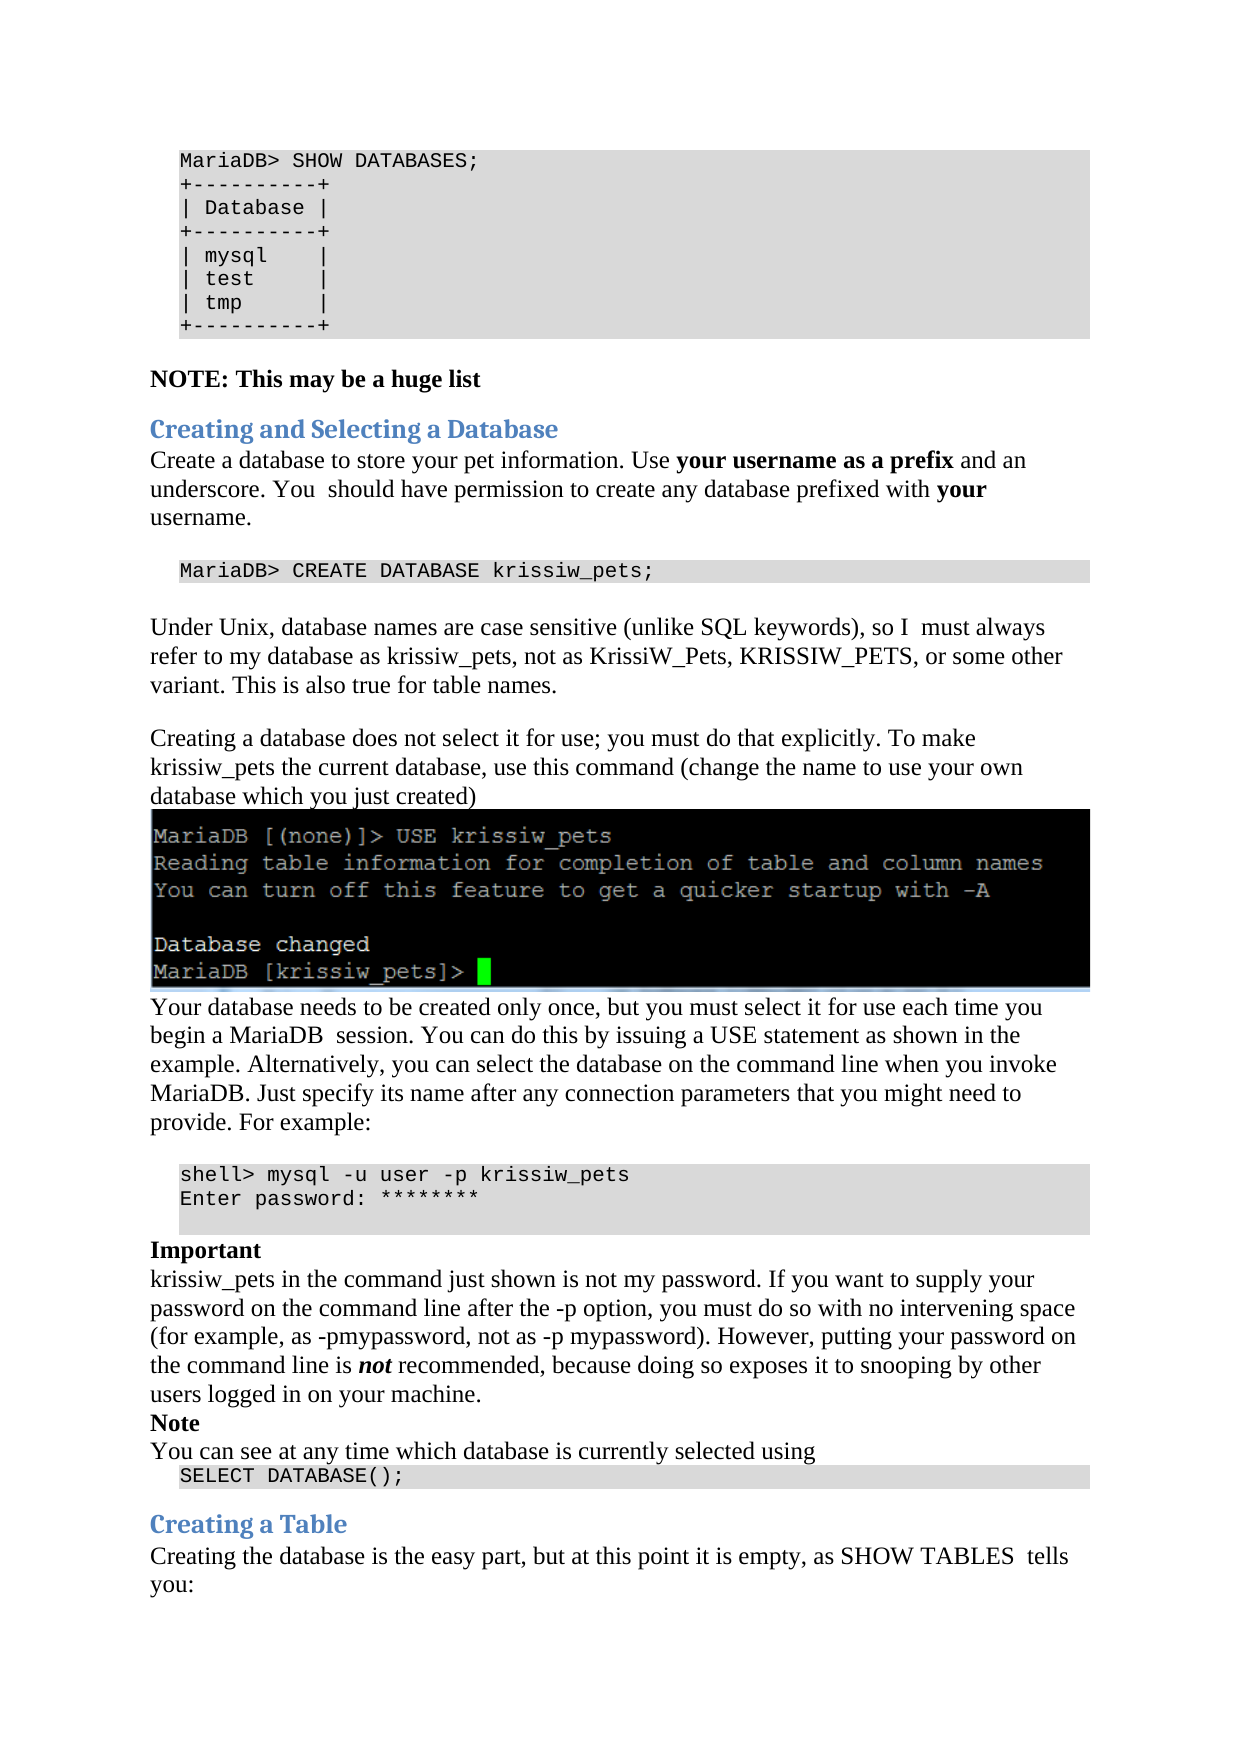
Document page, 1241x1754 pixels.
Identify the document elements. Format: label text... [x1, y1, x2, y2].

subtitle Creating and Selecting a Database [150, 414, 1090, 445]
text Note [150, 1408, 1090, 1436]
text MariaDB> CREATE DATABASE krissiw_pets; [179, 560, 1090, 583]
text MariaDB> SHOW DATABASES; [179, 150, 1090, 174]
text | tmp | [179, 292, 1090, 316]
text krissiw_pets in the command just shown is not my password. If you want to supply your password on the command line after the -p option, you must do so with no intervening space (for example, as -pmypassword, not as -p mypassword). However, putting your password on the command line is not recommended, because doing so exposes it to snooping by other users logged in on your machine. [150, 1264, 1090, 1408]
text You can see at any time which database is currently selected using [150, 1436, 1090, 1465]
text +----------+ [179, 316, 1090, 339]
text Creating the database is the easy part, but at this point it is empty, as SHOW TABLES tells you: [150, 1541, 1090, 1598]
text shell> mysql -u user -p krissiw_pets [179, 1164, 1090, 1188]
text Important [150, 1235, 1090, 1264]
text +----------+ [179, 174, 1090, 197]
text +----------+ [179, 221, 1090, 244]
text Your database needs to be created only once, but you must select it for use each time you begin a MariaDB session. You can do this by issuing a USE statement as shown in the example. Alternatively, you can select the database on the command line when you invoke MariaDB. Just specify its name after any connection parameters that you might need to provide. For example: [150, 992, 1090, 1135]
text SELECT DATABASE(); [179, 1465, 1090, 1489]
text NOTE: This may be a huge list [150, 364, 1090, 393]
text | mysql | [179, 244, 1090, 268]
subtitle Creating a Table [150, 1509, 1090, 1541]
text Creating a database does not select it for use; you must do that explicitly. To make krissiw_pets the current database, use this command (change the name to use your own database which you just created) [150, 723, 1090, 809]
text Under Unix, database names are case sensitive (unlike SQL keywords), so I must always refer to my database as krissiw_pets, not as KrissiW_Pets, KRISSIW_PETS, or some other variant. This is also true for table names. [150, 612, 1090, 698]
text Create a database to store your pet information. Use your username as a prefix and an underscore. You should have permission to create any database prefixed with your username. [150, 445, 1090, 531]
text | Database | [179, 197, 1090, 221]
text Enter password: ******** [179, 1188, 1090, 1211]
text | test | [179, 268, 1090, 292]
picture [150, 809, 1091, 992]
